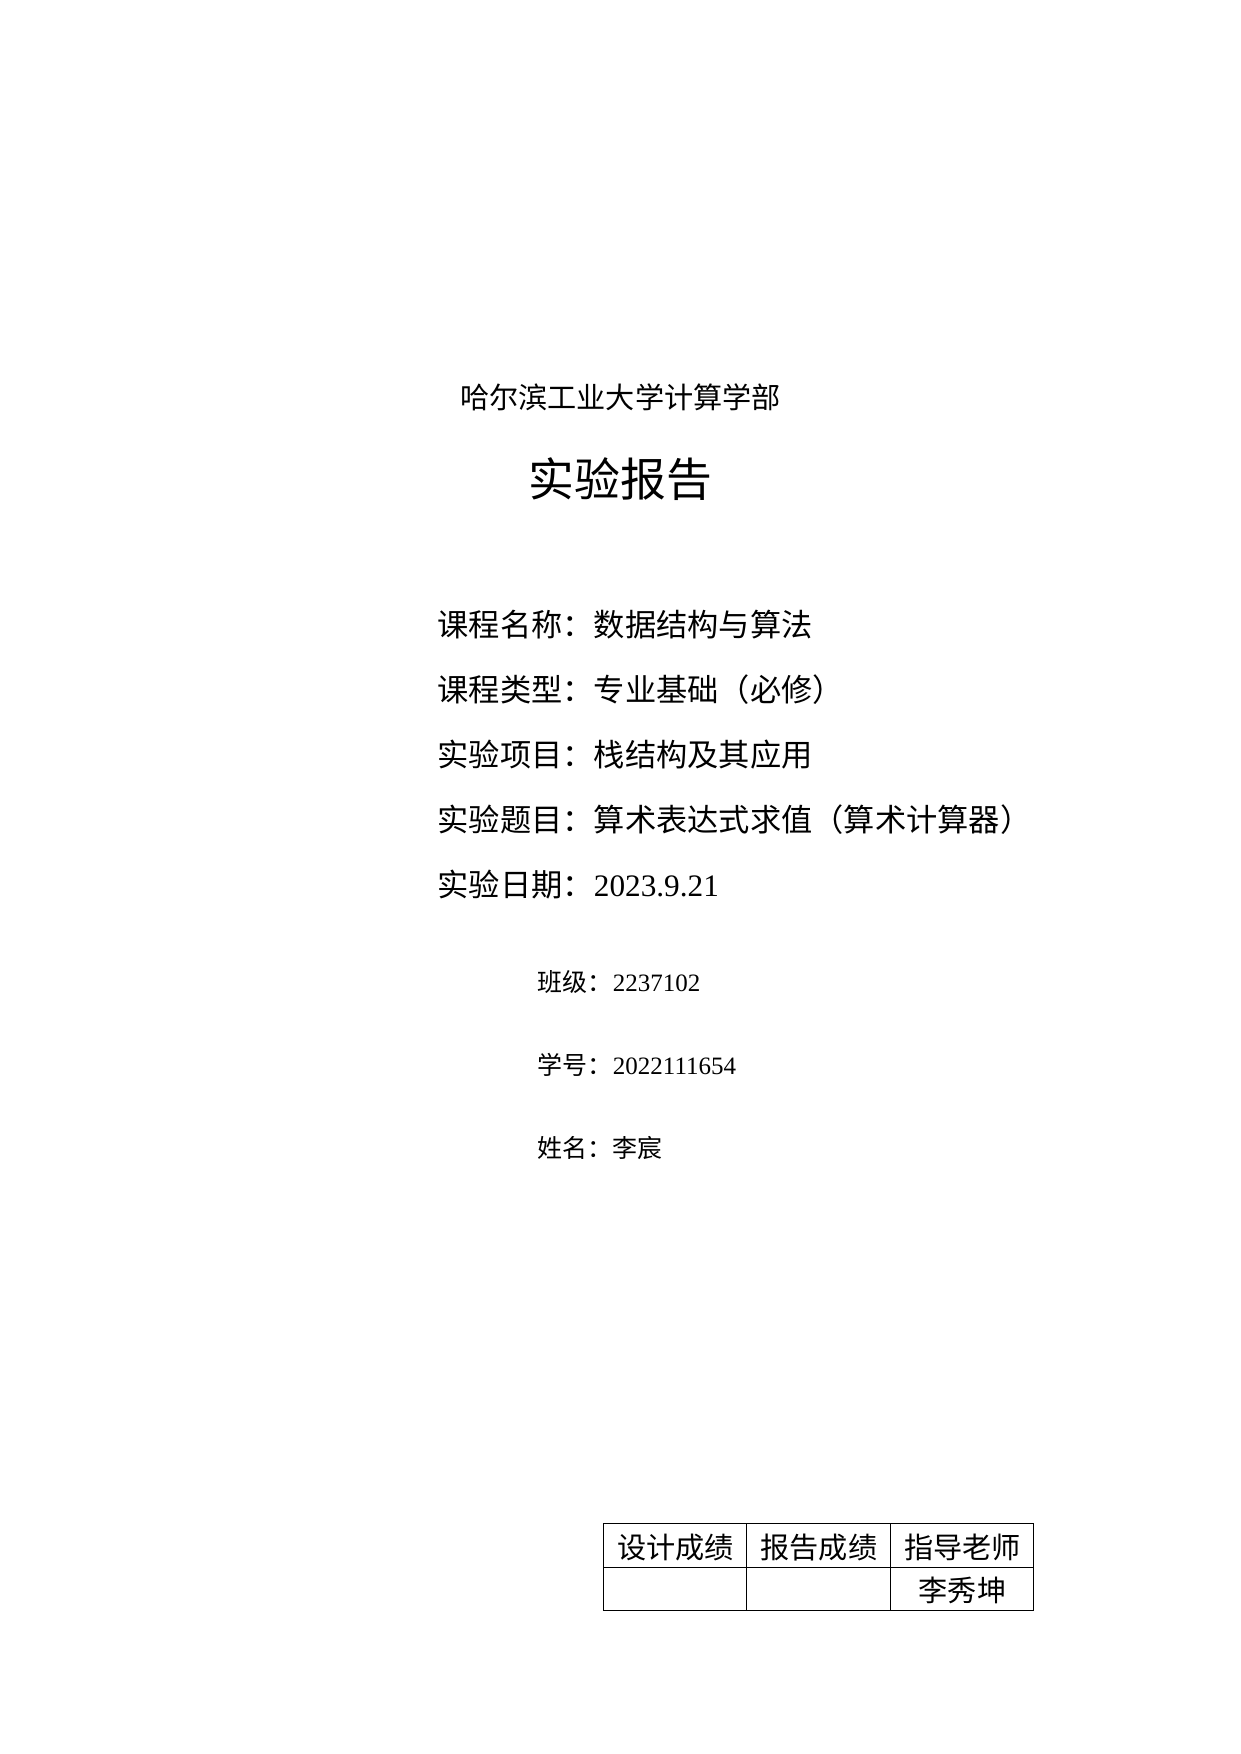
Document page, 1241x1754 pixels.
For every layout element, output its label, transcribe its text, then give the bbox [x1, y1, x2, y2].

text 哈尔滨工业大学计算学部 [187, 363, 1053, 428]
table_cell [747, 1568, 890, 1610]
table_cell [604, 1568, 746, 1610]
text 班级：2237102 [187, 948, 1053, 1013]
text 姓名：李宸 [187, 1114, 1053, 1179]
text 实验项目：栈结构及其应用 [187, 721, 1053, 786]
text 实验日期：2023.9.21 [187, 851, 1053, 916]
text 课程名称：数据结构与算法 [187, 591, 1053, 656]
table_header 设计成绩 [604, 1524, 746, 1567]
table_header 指导老师 [891, 1524, 1033, 1567]
text 学号：2022111654 [187, 1031, 1053, 1096]
text 课程类型：专业基础（必修） [187, 656, 1053, 721]
text 实验题目：算术表达式求值（算术计算器） [187, 786, 1053, 851]
table_cell 李秀坤 [891, 1568, 1033, 1610]
text 实验报告 [187, 428, 1053, 526]
table_header 报告成绩 [747, 1524, 890, 1567]
